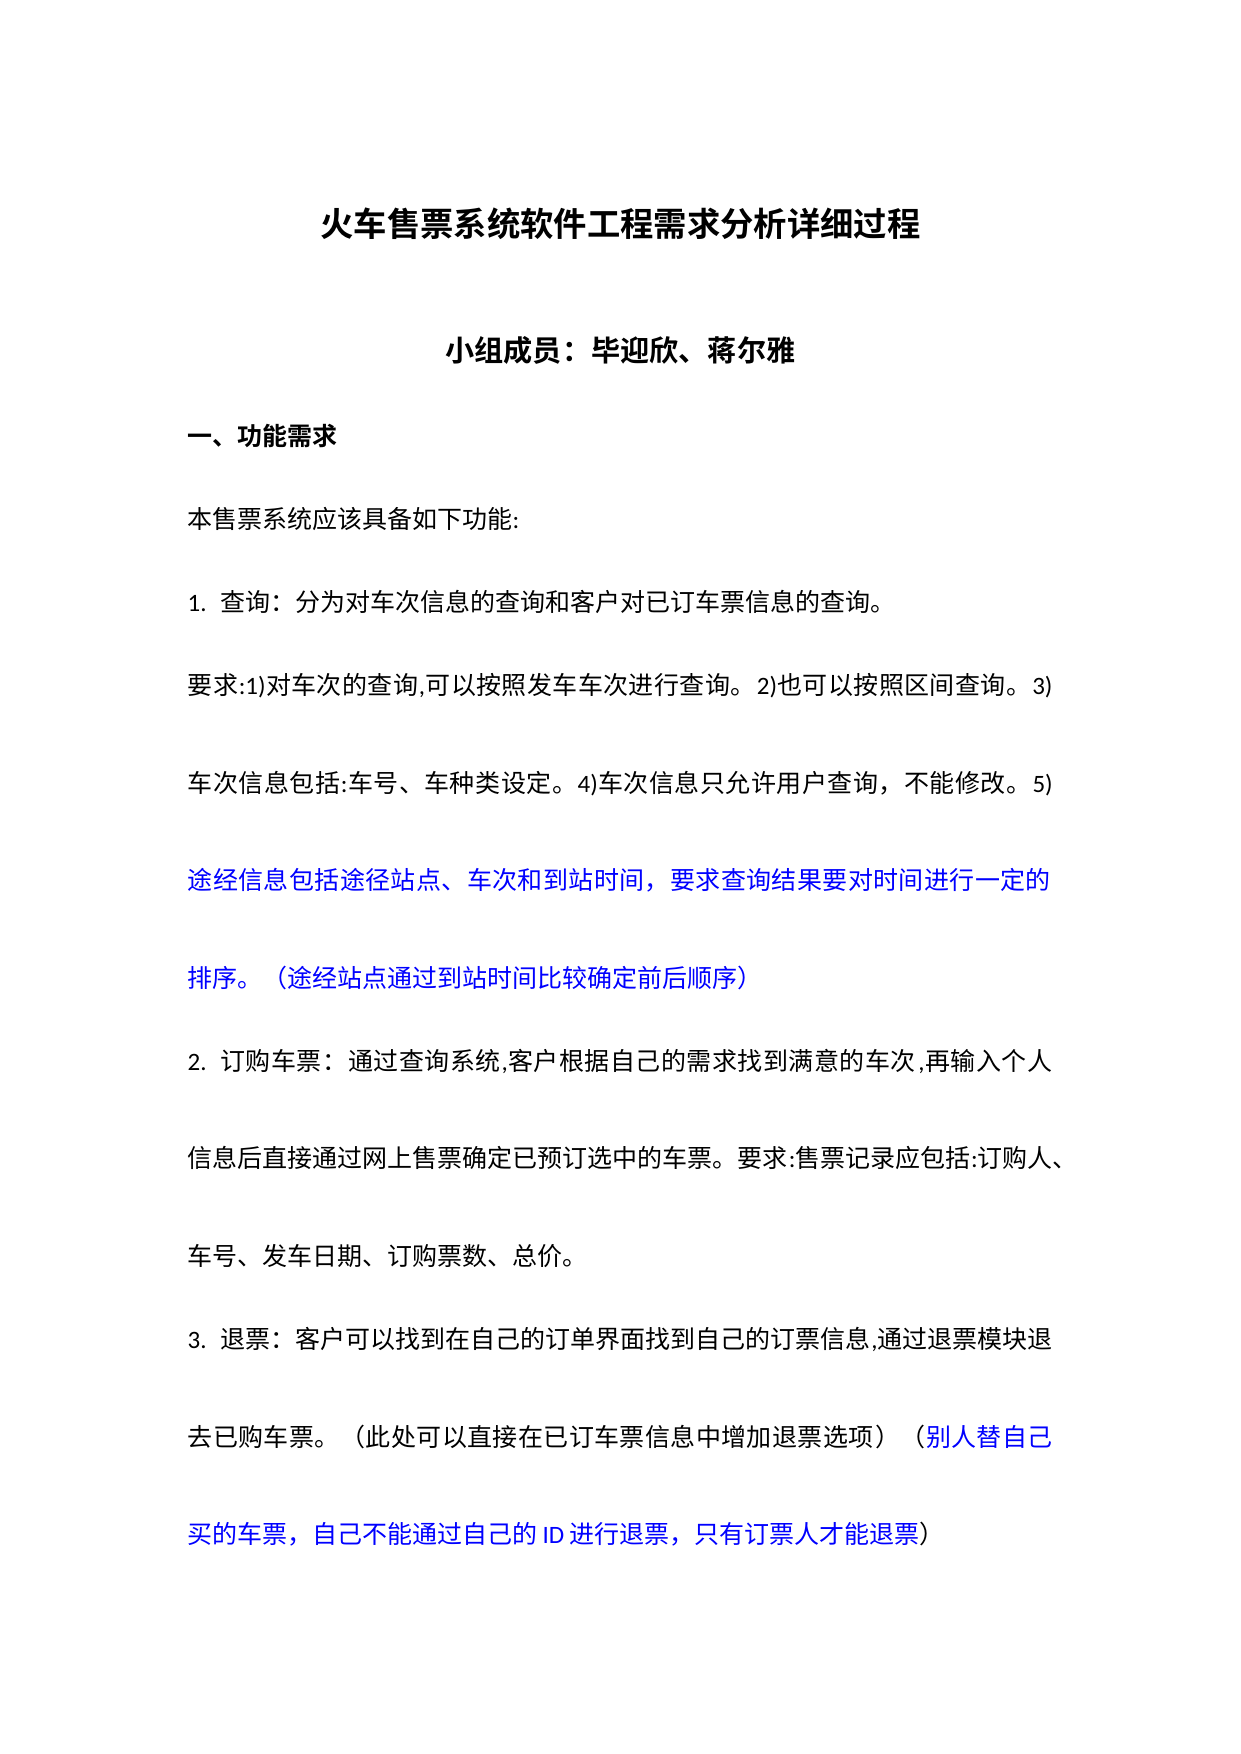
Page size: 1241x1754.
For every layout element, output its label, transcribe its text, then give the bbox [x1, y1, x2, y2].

text 小组成员：毕迎欣、蒋尔雅 [187, 316, 1053, 381]
text 一、功能需求 [187, 402, 1053, 467]
subtitle 火车售票系统软件工程需求分析详细过程 [187, 189, 1053, 254]
list 要求:1)对车次的查询,可以按照发车车次进行查询。2)也可以按照区间查询。3)车次信息包括:车号、车种类设定。4)车次信息只允许用户查询，不能修改。5)途经信息包括途径站点、车次和到站时间，要求查询结果要对时间进行一定的排序。（途经站点通过到站时间比较确定前后顺序） [187, 651, 1053, 1009]
text 本售票系统应该具备如下功能: [187, 485, 1053, 550]
list 退票：客户可以找到在自己的订单界面找到自己的订票信息,通过退票模块退去已购车票。（此处可以直接在已订车票信息中增加退票选项）（别人替自己买的车票，自己不能通过自己的ID进行退票，只有订票人才能退票） [187, 1305, 1053, 1565]
list 订购车票：通过查询系统,客户根据自己的需求找到满意的车次,再输入个人信息后直接通过网上售票确定已预订选中的车票。要求:售票记录应包括:订购人、车号、发车日期、订购票数、总价。 [187, 1027, 1053, 1287]
list 查询：分为对车次信息的查询和客户对已订车票信息的查询。 [187, 568, 1053, 633]
